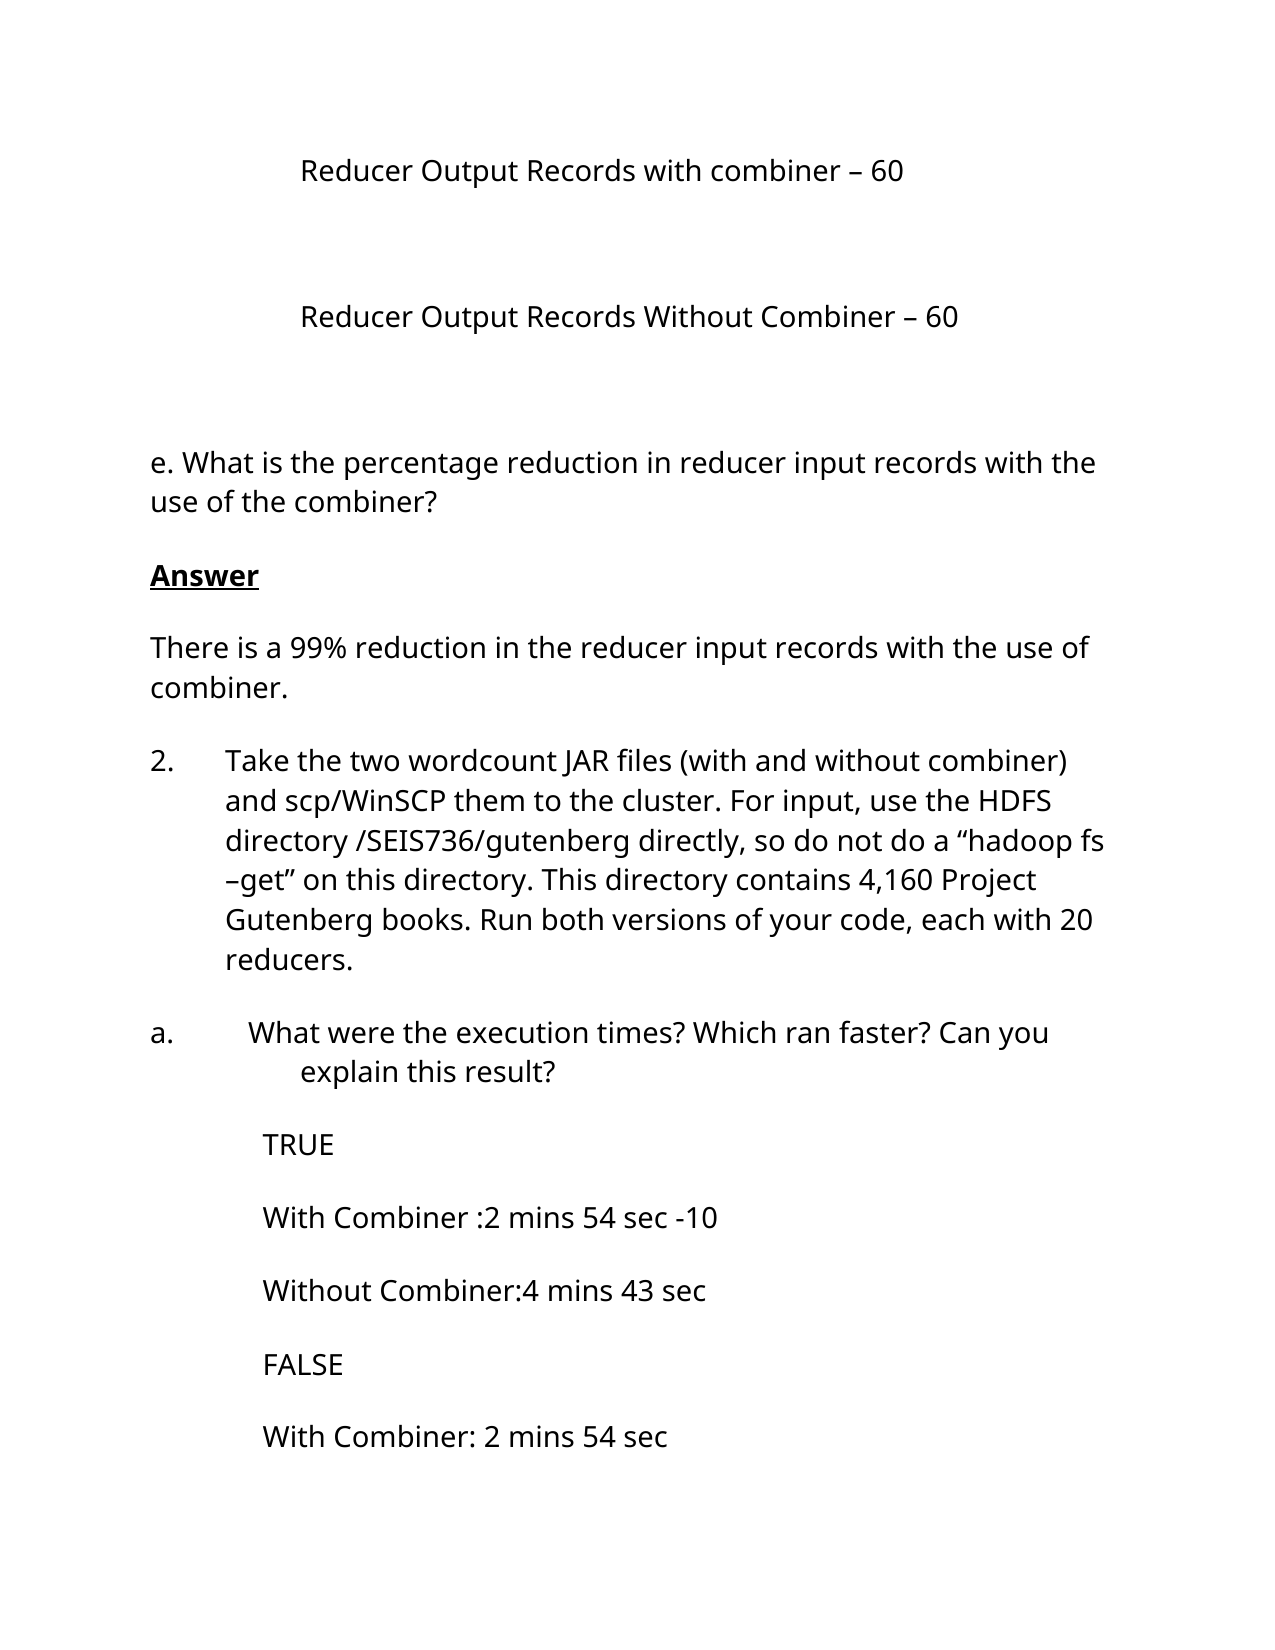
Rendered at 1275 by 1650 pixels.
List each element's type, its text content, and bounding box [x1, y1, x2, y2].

text Without Combiner:4 mins 43 sec [262, 1271, 1125, 1310]
text e. What is the percentage reduction in reducer input records with the use of the combiner? [150, 442, 1125, 521]
list What were the execution times? Which ran faster? Can you explain this result? [150, 1012, 1125, 1091]
text TRUE [262, 1125, 1125, 1164]
text FALSE [262, 1344, 1125, 1383]
text With Combiner: 2 mins 54 sec [262, 1417, 1125, 1456]
text Answer [150, 555, 1125, 594]
text There is a 99% reduction in the reducer input records with the use of combiner. [150, 628, 1125, 707]
text Reducer Output Records Without Combiner – 60 [300, 296, 1125, 336]
text With Combiner :2 mins 54 sec -10 [262, 1198, 1125, 1237]
list Take the two wordcount JAR files (with and without combiner) and scp/WinSCP them to the cluster. For input, use the HDFS directory /SEIS736/gutenberg directly, so do not do a “hadoop fs –get” on this directory. This directory contains 4,160 Project Gutenberg books. Run both versions of your code, each with 20 reducers. [150, 741, 1125, 979]
text Reducer Output Records with combiner – 60 [300, 150, 1125, 190]
